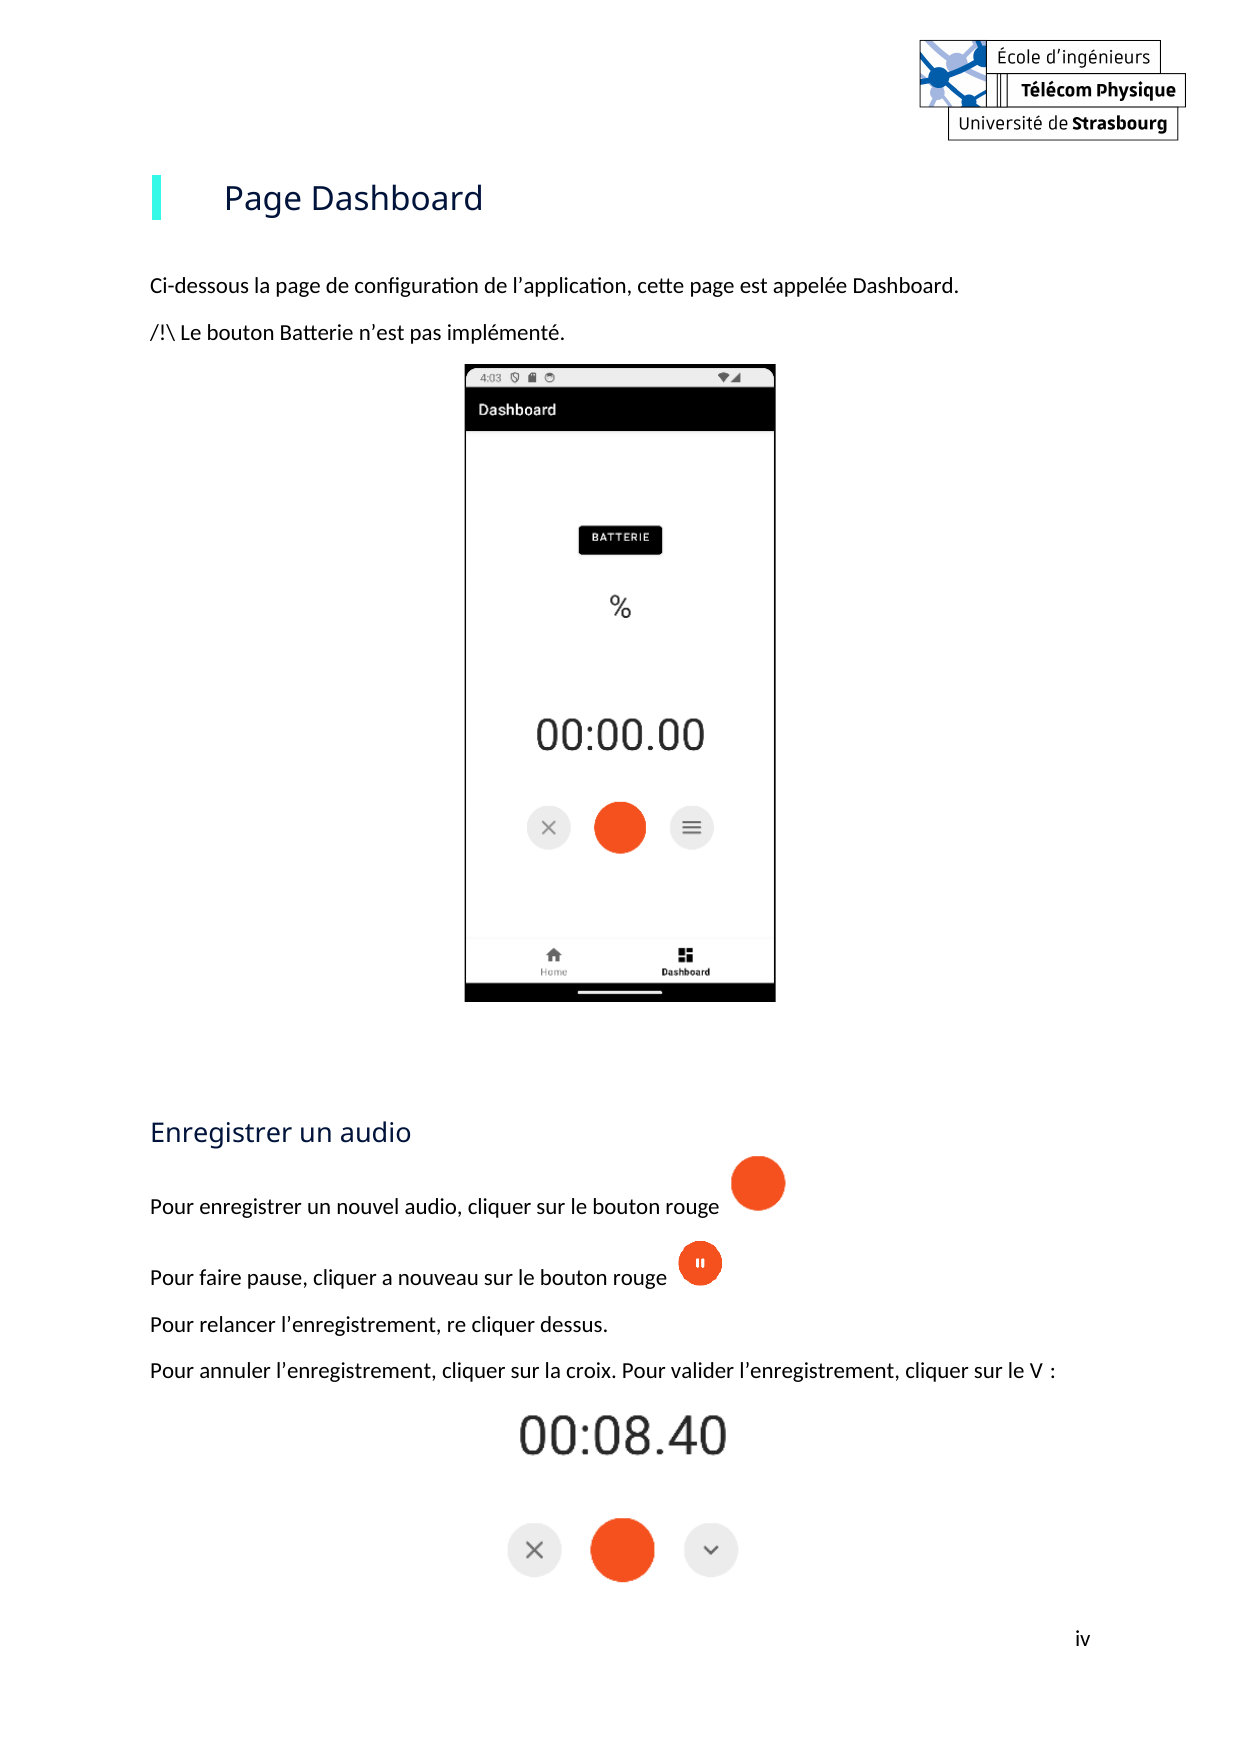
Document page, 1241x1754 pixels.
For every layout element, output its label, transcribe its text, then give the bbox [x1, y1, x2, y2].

subtitle Page Dashboard [161, 175, 1090, 220]
text Pour relancer l’enregistrement, re cliquer dessus. [150, 1310, 1090, 1338]
picture [725, 1153, 794, 1215]
picture [673, 1238, 728, 1286]
subtitle Enregistrer un audio [150, 1114, 1090, 1151]
text Ci-dessous la page de configuration de l’application, cette page est appelée Dashboard. [150, 271, 1090, 299]
text Pour faire pause, cliquer a nouveau sur le bouton rouge [150, 1239, 1090, 1291]
picture [464, 364, 776, 1002]
picture [913, 34, 1192, 147]
text Pour enregistrer un nouvel audio, cliquer sur le bouton rouge [150, 1154, 1090, 1220]
picture [484, 1403, 756, 1586]
text /!\ Le bouton Batterie n’est pas implémenté. [150, 318, 1090, 346]
text Pour annuler l’enregistrement, cliquer sur la croix. Pour valider l’enregistrement, cliquer sur le V : [150, 1357, 1090, 1384]
